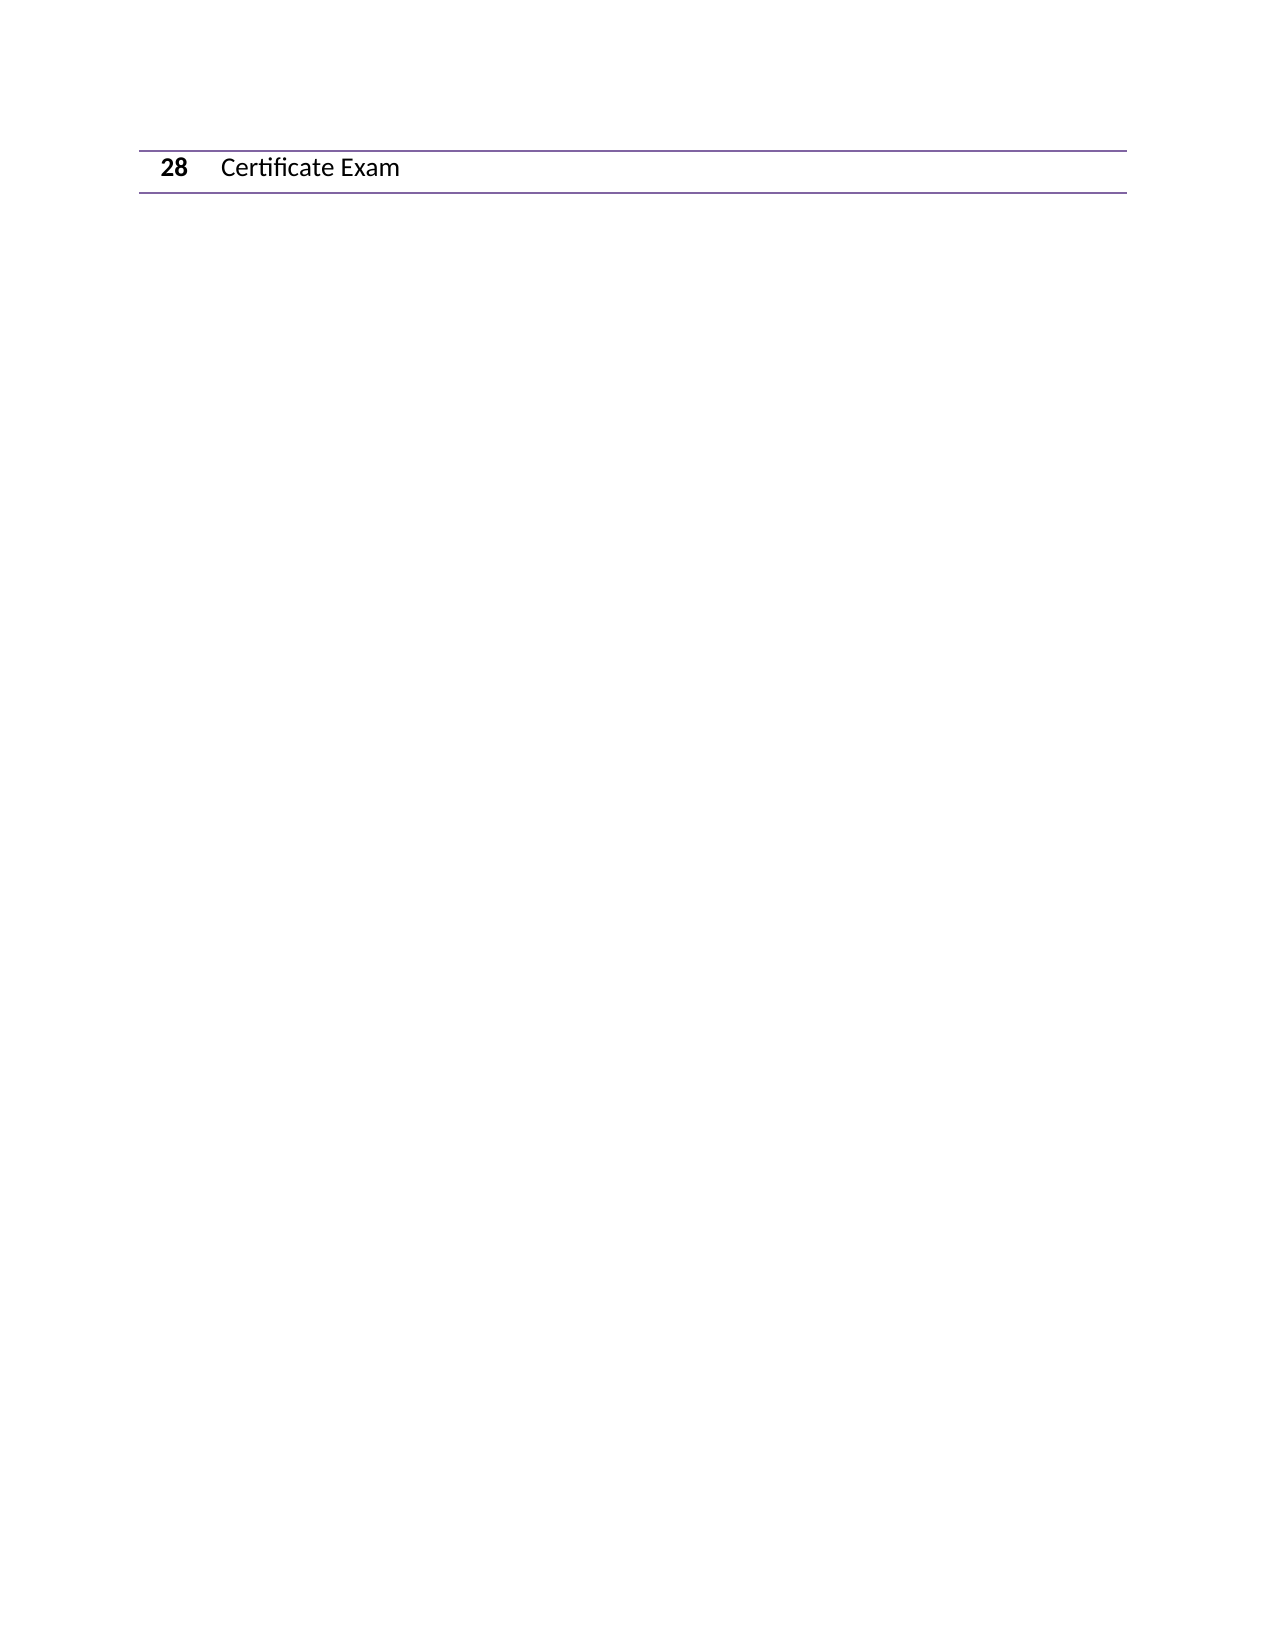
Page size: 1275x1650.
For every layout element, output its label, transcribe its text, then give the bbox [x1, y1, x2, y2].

table_cell [1050, 152, 1127, 192]
table_cell 28 [139, 152, 209, 192]
table_cell Certificate Exam [210, 152, 1049, 192]
